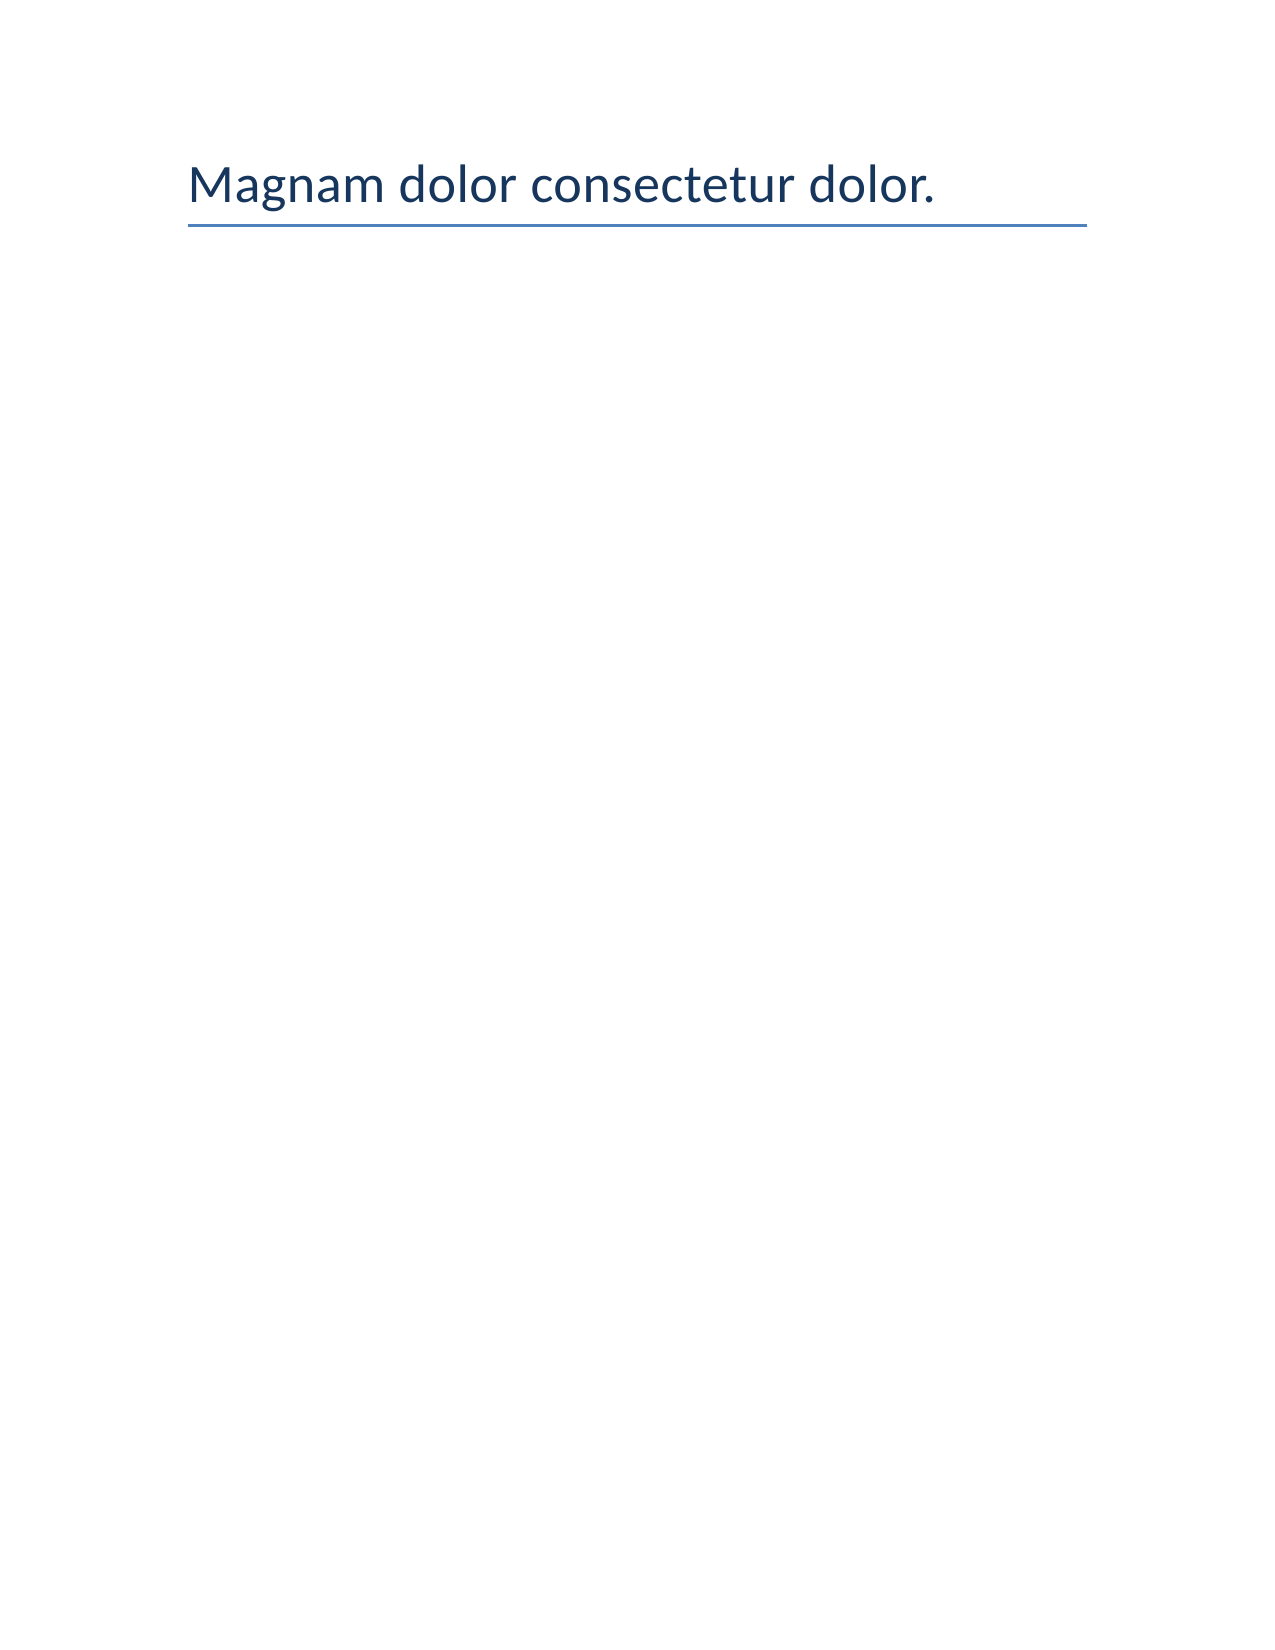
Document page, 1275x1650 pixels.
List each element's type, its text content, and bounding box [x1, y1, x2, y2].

title Magnam dolor consectetur dolor. [187, 150, 1087, 227]
